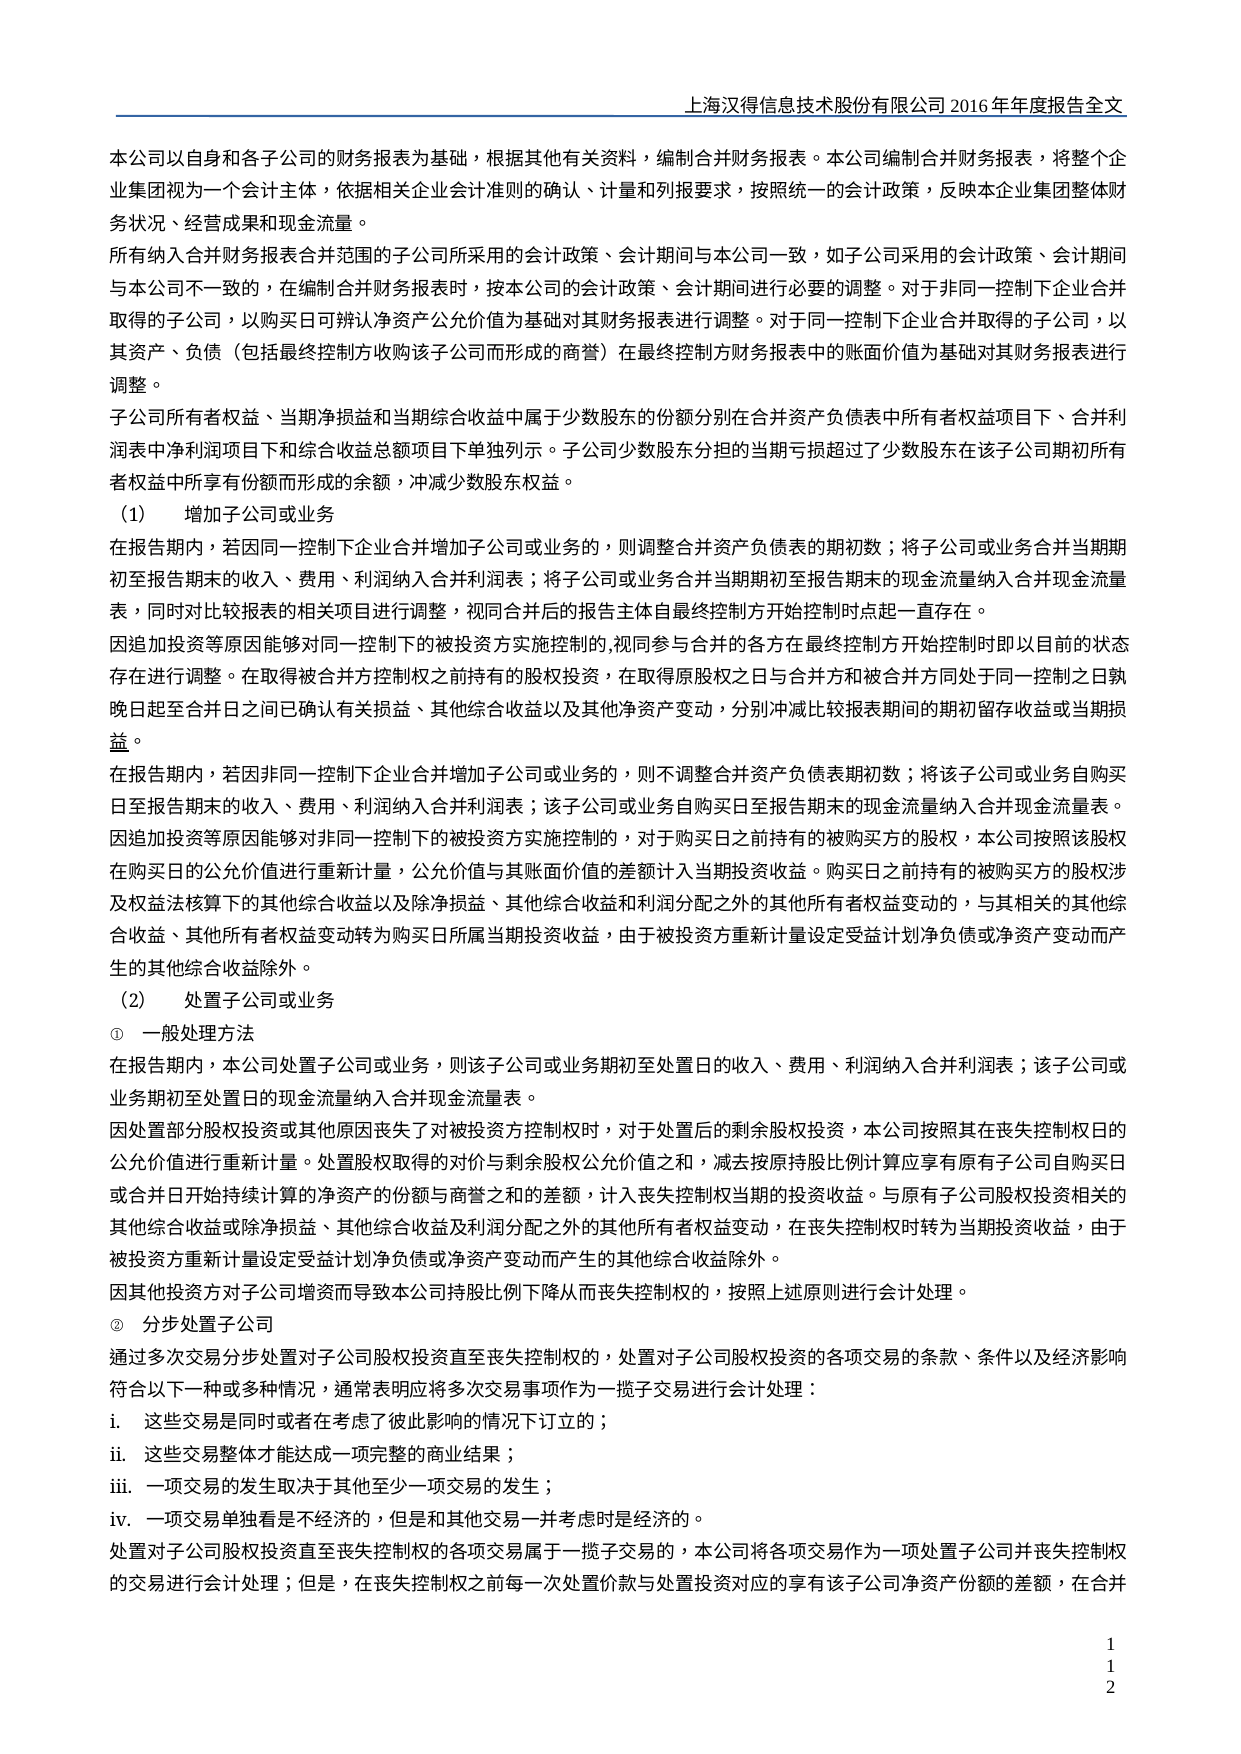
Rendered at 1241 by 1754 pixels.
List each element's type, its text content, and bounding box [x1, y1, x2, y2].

text 子公司所有者权益、当期净损益和当期综合收益中属于少数股东的份额分别在合并资产负债表中所有者权益项目下、合并利 润表中净利润项目下和综合收益总额项目下单独列示。子公司少数股东分担的当期亏损超过了少数股东在该子公司期初所有 者权益中所享有份额而形成的余额，冲减少数股东权益。 [109, 399, 1131, 496]
list 一项交易的发生取决于其他至少一项交易的发生； [109, 1468, 1131, 1500]
list 这些交易是同时或者在考虑了彼此影响的情况下订立的； [109, 1403, 1131, 1435]
list 分步处置子公司 [109, 1306, 1131, 1338]
text 因追加投资等原因能够对同一控制下的被投资方实施控制的,视同参与合并的各方在最终控制方开始控制时即以目前的状态 存在进行调整。在取得被合并方控制权之前持有的股权投资，在取得原股权之日与合并方和被合并方同处于同一控制之日孰 晚日起至合并日之间已确认有关损益、其他综合收益以及其他净资产变动，分别冲减比较报表期间的期初留存收益或当期损 益。 [109, 626, 1131, 755]
list 一项交易单独看是不经济的，但是和其他交易一并考虑时是经济的。 [109, 1500, 1131, 1533]
text 在报告期内，若因同一控制下企业合并增加子公司或业务的，则调整合并资产负债表的期初数；将子公司或业务合并当期期 初至报告期末的收入、费用、利润纳入合并利润表；将子公司或业务合并当期期初至报告期末的现金流量纳入合并现金流量 表，同时对比较报表的相关项目进行调整，视同合并后的报告主体自最终控制方开始控制时点起一直存在。 [109, 528, 1131, 626]
text 在报告期内，若因非同一控制下企业合并增加子公司或业务的，则不调整合并资产负债表期初数；将该子公司或业务自购买 日至报告期末的收入、费用、利润纳入合并利润表；该子公司或业务自购买日至报告期末的现金流量纳入合并现金流量表。 因追加投资等原因能够对非同一控制下的被投资方实施控制的，对于购买日之前持有的被购买方的股权，本公司按照该股权 在购买日的公允价值进行重新计量，公允价值与其账面价值的差额计入当期投资收益。购买日之前持有的被购买方的股权涉 及权益法核算下的其他综合收益以及除净损益、其他综合收益和利润分配之外的其他所有者权益变动的，与其相关的其他综 合收益、其他所有者权益变动转为购买日所属当期投资收益，由于被投资方重新计量设定受益计划净负债或净资产变动而产 生的其他综合收益除外。 [109, 755, 1131, 982]
text 所有纳入合并财务报表合并范围的子公司所采用的会计政策、会计期间与本公司一致，如子公司采用的会计政策、会计期间 与本公司不一致的，在编制合并财务报表时，按本公司的会计政策、会计期间进行必要的调整。对于非同一控制下企业合并 取得的子公司，以购买日可辨认净资产公允价值为基础对其财务报表进行调整。对于同一控制下企业合并取得的子公司，以 其资产、负债（包括最终控制方收购该子公司而形成的商誉）在最终控制方财务报表中的账面价值为基础对其财务报表进行 调整。 [109, 237, 1131, 399]
text 通过多次交易分步处置对子公司股权投资直至丧失控制权的，处置对子公司股权投资的各项交易的条款、条件以及经济影响 符合以下一种或多种情况，通常表明应将多次交易事项作为一揽子交易进行会计处理： [109, 1338, 1131, 1403]
text （2） 处置子公司或业务 [109, 982, 1131, 1014]
list 一般处理方法 [109, 1014, 1131, 1047]
text 因其他投资方对子公司增资而导致本公司持股比例下降从而丧失控制权的，按照上述原则进行会计处理。 [109, 1273, 1131, 1306]
text 因处置部分股权投资或其他原因丧失了对被投资方控制权时，对于处置后的剩余股权投资，本公司按照其在丧失控制权日的 公允价值进行重新计量。处置股权取得的对价与剩余股权公允价值之和，减去按原持股比例计算应享有原有子公司自购买日 或合并日开始持续计算的净资产的份额与商誉之和的差额，计入丧失控制权当期的投资收益。与原有子公司股权投资相关的 其他综合收益或除净损益、其他综合收益及利润分配之外的其他所有者权益变动，在丧失控制权时转为当期投资收益，由于 被投资方重新计量设定受益计划净负债或净资产变动而产生的其他综合收益除外。 [109, 1111, 1131, 1273]
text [109, 1533, 1131, 1597]
text （1） 增加子公司或业务 [109, 496, 1131, 528]
text 在报告期内，本公司处置子公司或业务，则该子公司或业务期初至处置日的收入、费用、利润纳入合并利润表；该子公司或 业务期初至处置日的现金流量纳入合并现金流量表。 [109, 1047, 1131, 1111]
text 本公司以自身和各子公司的财务报表为基础，根据其他有关资料，编制合并财务报表。本公司编制合并财务报表，将整个企 业集团视为一个会计主体，依据相关企业会计准则的确认、计量和列报要求，按照统一的会计政策，反映本企业集团整体财 务状况、经营成果和现金流量。 [109, 139, 1131, 237]
list 这些交易整体才能达成一项完整的商业结果； [109, 1435, 1131, 1468]
